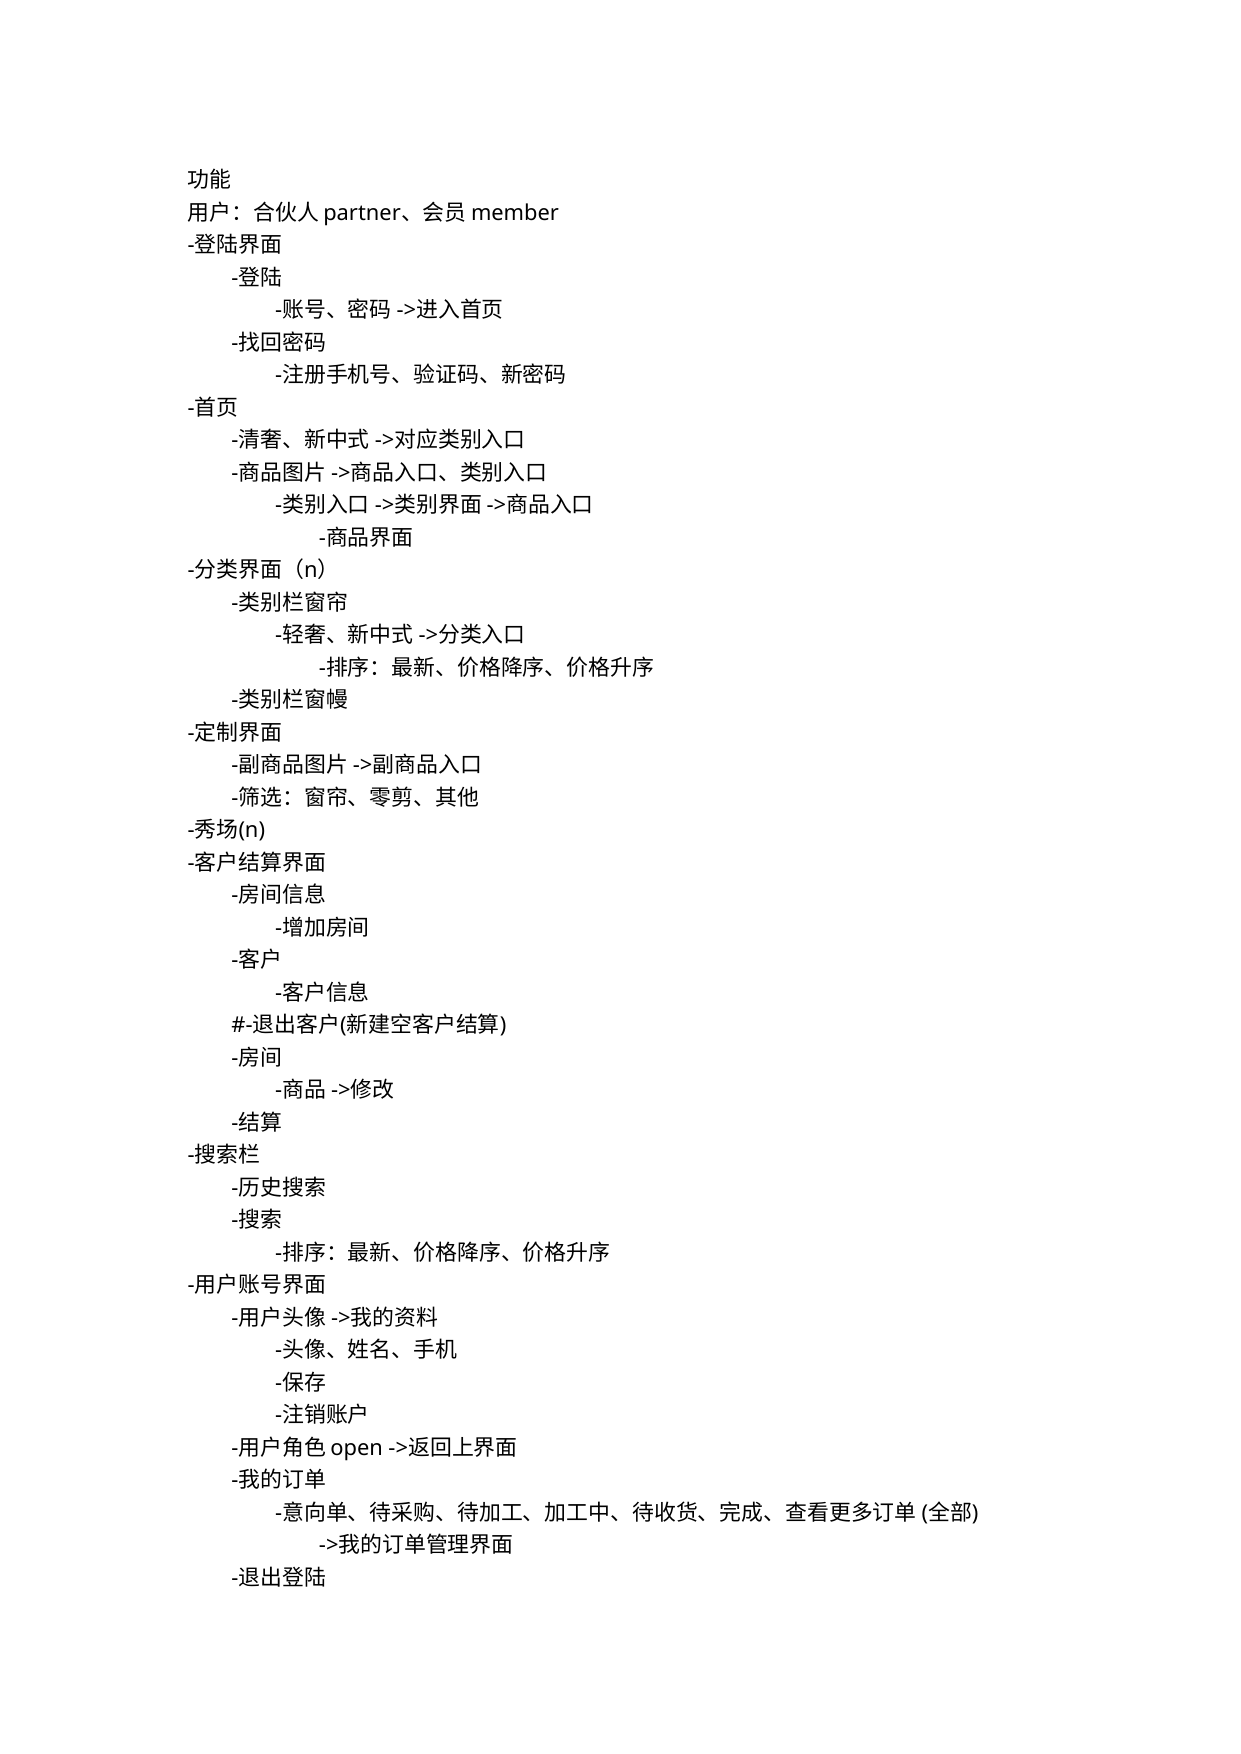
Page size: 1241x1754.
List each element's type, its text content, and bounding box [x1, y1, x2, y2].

text -搜索栏 [187, 1137, 1053, 1169]
text -类别入口 ->类别界面 ->商品入口 [187, 487, 1053, 519]
text -副商品图片 ->副商品入口 [187, 747, 1053, 779]
text -类别栏窗幔 [187, 682, 1053, 714]
text -结算 [187, 1104, 1053, 1137]
text -首页 [187, 389, 1053, 422]
text -定制界面 [187, 714, 1053, 747]
text -找回密码 [187, 324, 1053, 357]
text -增加房间 [187, 909, 1053, 942]
text -分类界面（n） [187, 552, 1053, 584]
text -商品 ->修改 [187, 1072, 1053, 1104]
text -秀场(n) [187, 812, 1053, 844]
text -搜索 [187, 1202, 1053, 1234]
text -退出登陆 [187, 1559, 1053, 1592]
text -意向单、待采购、待加工、加工中、待收货、完成、查看更多订单 (全部) [187, 1494, 1053, 1527]
text -客户结算界面 [187, 844, 1053, 877]
text -客户信息 [187, 974, 1053, 1007]
text -注销账户 [187, 1397, 1053, 1429]
text -登陆 [187, 259, 1053, 292]
text #-退出客户(新建空客户结算) [187, 1007, 1053, 1039]
text -房间 [187, 1039, 1053, 1072]
text -类别栏窗帘 [187, 584, 1053, 617]
text -用户角色open ->返回上界面 [187, 1429, 1053, 1462]
text -历史搜索 [187, 1169, 1053, 1202]
text -房间信息 [187, 877, 1053, 909]
text -登陆界面 [187, 227, 1053, 259]
text -用户头像 ->我的资料 [187, 1299, 1053, 1332]
text ->我的订单管理界面 [275, 1527, 1053, 1559]
text -头像、姓名、手机 [187, 1332, 1053, 1364]
text -我的订单 [187, 1462, 1053, 1494]
text -商品图片 ->商品入口、类别入口 [187, 454, 1053, 487]
text -轻奢、新中式 ->分类入口 [187, 617, 1053, 649]
text -用户账号界面 [187, 1267, 1053, 1299]
text -客户 [187, 942, 1053, 974]
text -清奢、新中式 ->对应类别入口 [187, 422, 1053, 454]
text 用户：合伙人partner、会员member [187, 194, 1053, 227]
text -注册手机号、验证码、新密码 [187, 357, 1053, 389]
text 功能 [187, 162, 1053, 194]
text -筛选：窗帘、零剪、其他 [187, 779, 1053, 812]
text -排序：最新、价格降序、价格升序 [187, 649, 1053, 682]
text -保存 [187, 1364, 1053, 1397]
text -商品界面 [187, 519, 1053, 552]
text -账号、密码 ->进入首页 [187, 292, 1053, 324]
text -排序：最新、价格降序、价格升序 [187, 1234, 1053, 1267]
